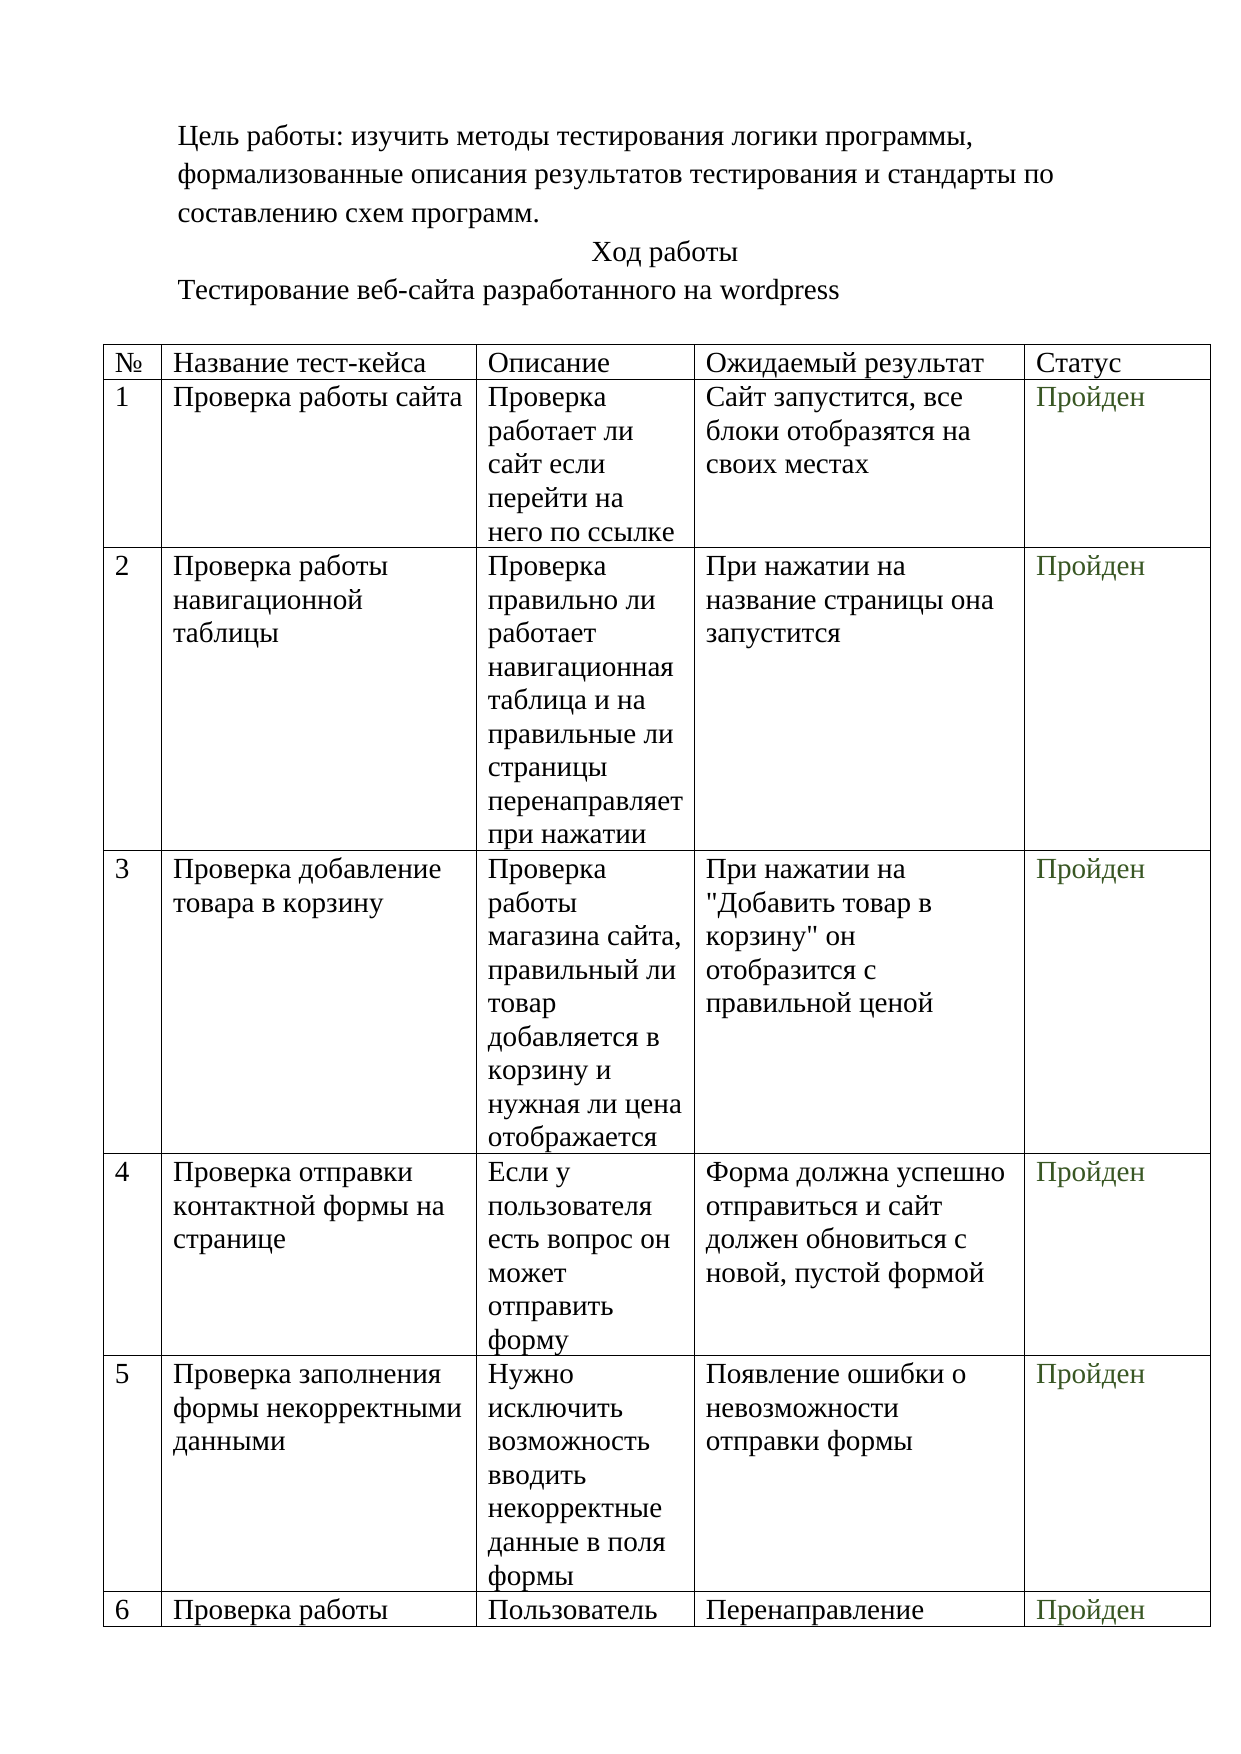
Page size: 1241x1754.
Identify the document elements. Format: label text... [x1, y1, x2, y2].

table_cell 2 [104, 548, 161, 850]
table_cell Пройден [1025, 1592, 1210, 1626]
table_cell Проверка работы сайта [162, 380, 476, 547]
table_cell 1 [104, 380, 161, 547]
table_cell 4 [104, 1154, 161, 1355]
table_cell Проверка работает ли сайт если перейти на него по ссылке [477, 380, 694, 547]
table_cell 3 [104, 851, 161, 1153]
table_cell Проверка работы навигационной таблицы [162, 548, 476, 850]
table_header Ожидаемый результат [695, 345, 1024, 378]
table_cell Проверка добавление товара в корзину [162, 851, 476, 1153]
table_cell Пройден [1025, 548, 1210, 850]
text Цель работы: изучить методы тестирования логики программы, формализованные описания результатов тестирования и стандарты по составлению схем программ. [177, 118, 1152, 229]
table_cell Проверка отправки контактной формы на странице [162, 1154, 476, 1355]
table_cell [162, 1592, 476, 1626]
table_cell 5 [104, 1356, 161, 1591]
table_header Название тест-кейса [162, 345, 476, 378]
table_header Описание [477, 345, 694, 378]
table_cell При нажатии на "Добавить товар в корзину" он отобразится с правильной ценой [695, 851, 1024, 1153]
table_cell Проверка правильно ли работает навигационная таблица и на правильные ли страницы перенаправляет при нажатии [477, 548, 694, 850]
table_cell Проверка работы магазина сайта, правильный ли товар добавляется в корзину и нужная ли цена отображается [477, 851, 694, 1153]
table_header № [104, 345, 161, 378]
table_cell Появление ошибки о невозможности отправки формы [695, 1356, 1024, 1591]
text Ход работы [177, 234, 1152, 267]
table_header Статус [1025, 345, 1210, 378]
table_cell Сайт запустится, все блоки отобразятся на своих местах [695, 380, 1024, 547]
text Тестирование веб-сайта разработанного на wordpress [177, 272, 1152, 306]
table_cell Пройден [1025, 1356, 1210, 1591]
table_cell Форма должна успешно отправиться и сайт должен обновиться с новой, пустой формой [695, 1154, 1024, 1355]
table_cell Пройден [1025, 380, 1210, 547]
table_cell Пройден [1025, 1154, 1210, 1355]
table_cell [695, 1592, 1024, 1626]
table_cell Если у пользователя есть вопрос он может отправить форму [477, 1154, 694, 1355]
table_cell 6 [104, 1592, 161, 1626]
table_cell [477, 1592, 694, 1626]
table_cell Пройден [1025, 851, 1210, 1153]
table_cell При нажатии на название страницы она запустится [695, 548, 1024, 850]
table_cell Нужно исключить возможность вводить некорректные данные в поля формы [477, 1356, 694, 1591]
table_cell Проверка заполнения формы некорректными данными [162, 1356, 476, 1591]
